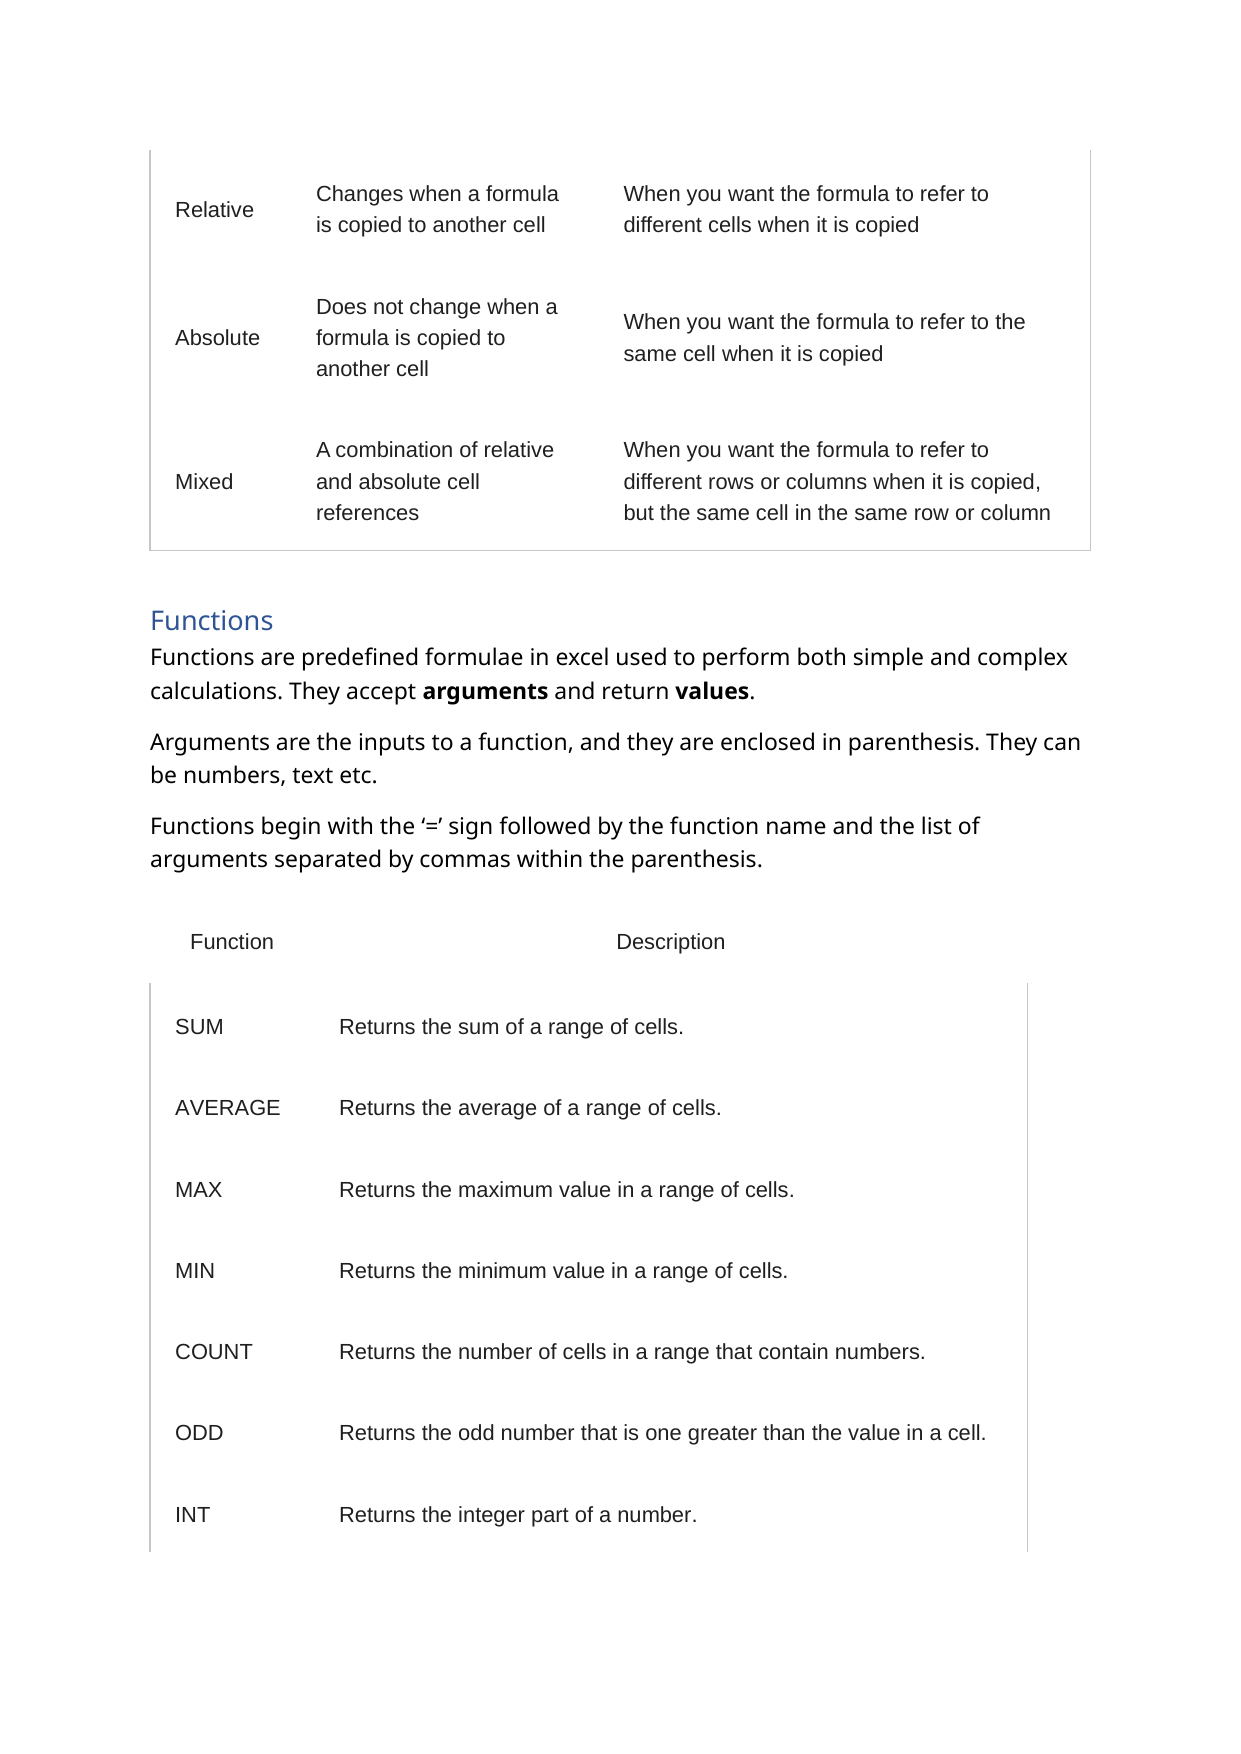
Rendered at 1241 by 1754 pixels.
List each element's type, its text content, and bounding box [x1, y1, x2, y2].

subtitle Functions [150, 601, 1090, 638]
table_header Description [314, 894, 1028, 983]
table_cell SUM [151, 983, 314, 1064]
text Functions begin with the ‘=’ sign followed by the function name and the list of arguments separated by commas within the parenthesis. [150, 809, 1090, 874]
table_cell Returns the integer part of a number. [314, 1470, 1027, 1552]
table_cell Returns the average of a range of cells. [314, 1064, 1027, 1145]
table_cell Does not change when a formula is copied to another cell [291, 263, 598, 406]
table_cell ODD [151, 1389, 314, 1470]
table_cell MIN [151, 1227, 314, 1308]
table_cell Returns the minimum value in a range of cells. [314, 1227, 1027, 1308]
table_cell AVERAGE [151, 1064, 314, 1145]
table_cell Changes when a formula is copied to another cell [291, 150, 598, 262]
table_cell When you want the formula to refer to different rows or columns when it is copied, but the same cell in the same row or column [598, 406, 1090, 550]
table_cell When you want the formula to refer to different cells when it is copied [598, 150, 1090, 262]
table_cell Returns the number of cells in a range that contain numbers. [314, 1308, 1027, 1389]
table_cell Returns the odd number that is one greater than the value in a cell. [314, 1389, 1027, 1470]
table_cell Absolute [151, 263, 291, 406]
table_cell Returns the maximum value in a range of cells. [314, 1145, 1027, 1227]
table_header Function [150, 894, 314, 983]
text Arguments are the inputs to a function, and they are enclosed in parenthesis. They can be numbers, text etc. [150, 725, 1090, 790]
table_cell Mixed [151, 406, 291, 550]
table_cell A combination of relative and absolute cell references [291, 406, 598, 550]
table_cell Relative [151, 150, 291, 262]
table_cell Returns the sum of a range of cells. [314, 983, 1027, 1064]
table_cell MAX [151, 1145, 314, 1227]
table_cell INT [151, 1470, 314, 1552]
table_cell When you want the formula to refer to the same cell when it is copied [598, 263, 1090, 406]
table_cell COUNT [151, 1308, 314, 1389]
text Functions are predefined formulae in excel used to perform both simple and complex calculations. They accept arguments and return values. [150, 641, 1090, 706]
